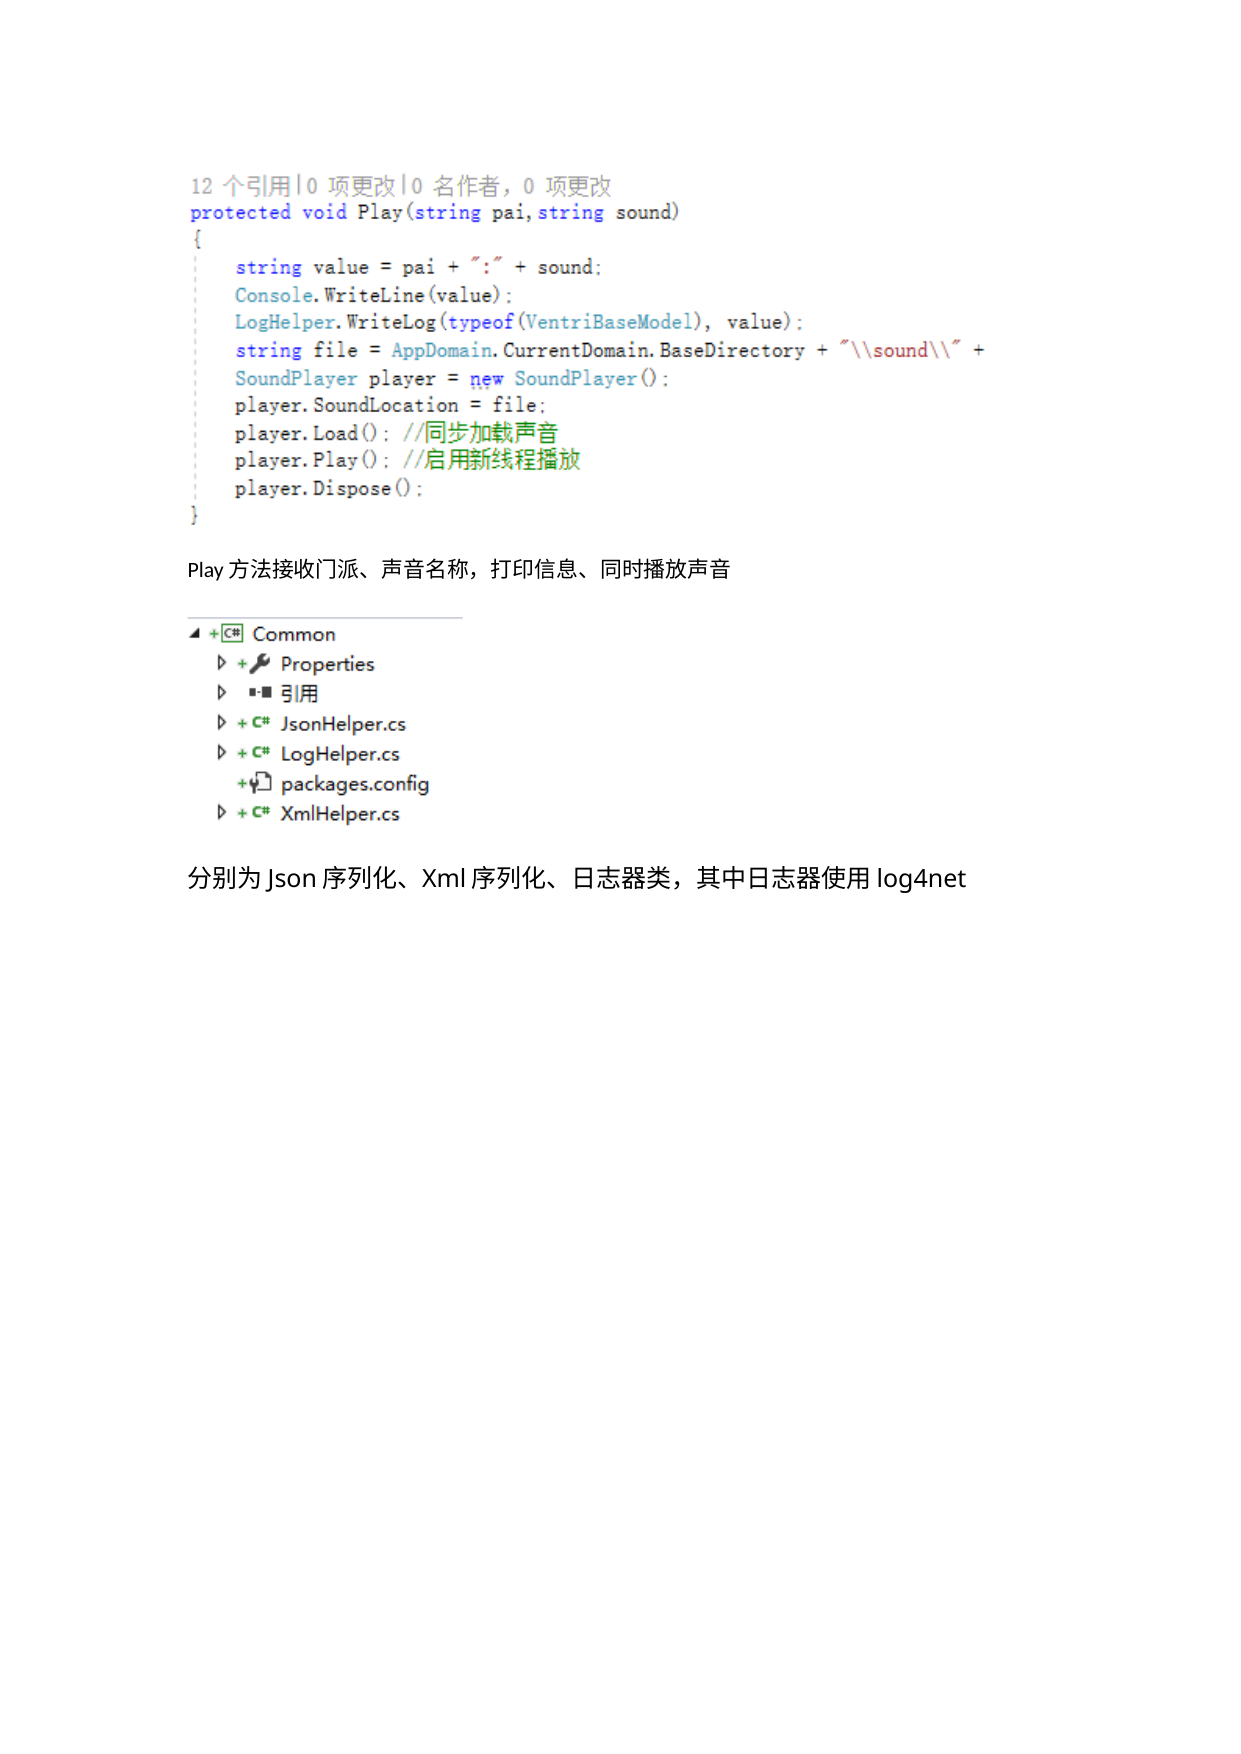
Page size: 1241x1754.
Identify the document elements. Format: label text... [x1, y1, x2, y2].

text 分别为Json序列化、Xml序列化、日志器类，其中日志器使用log4net [187, 844, 1053, 909]
picture [187, 617, 463, 827]
text Play方法接收门派、声音名称，打印信息、同时播放声音 [187, 552, 1053, 584]
picture [187, 162, 986, 536]
